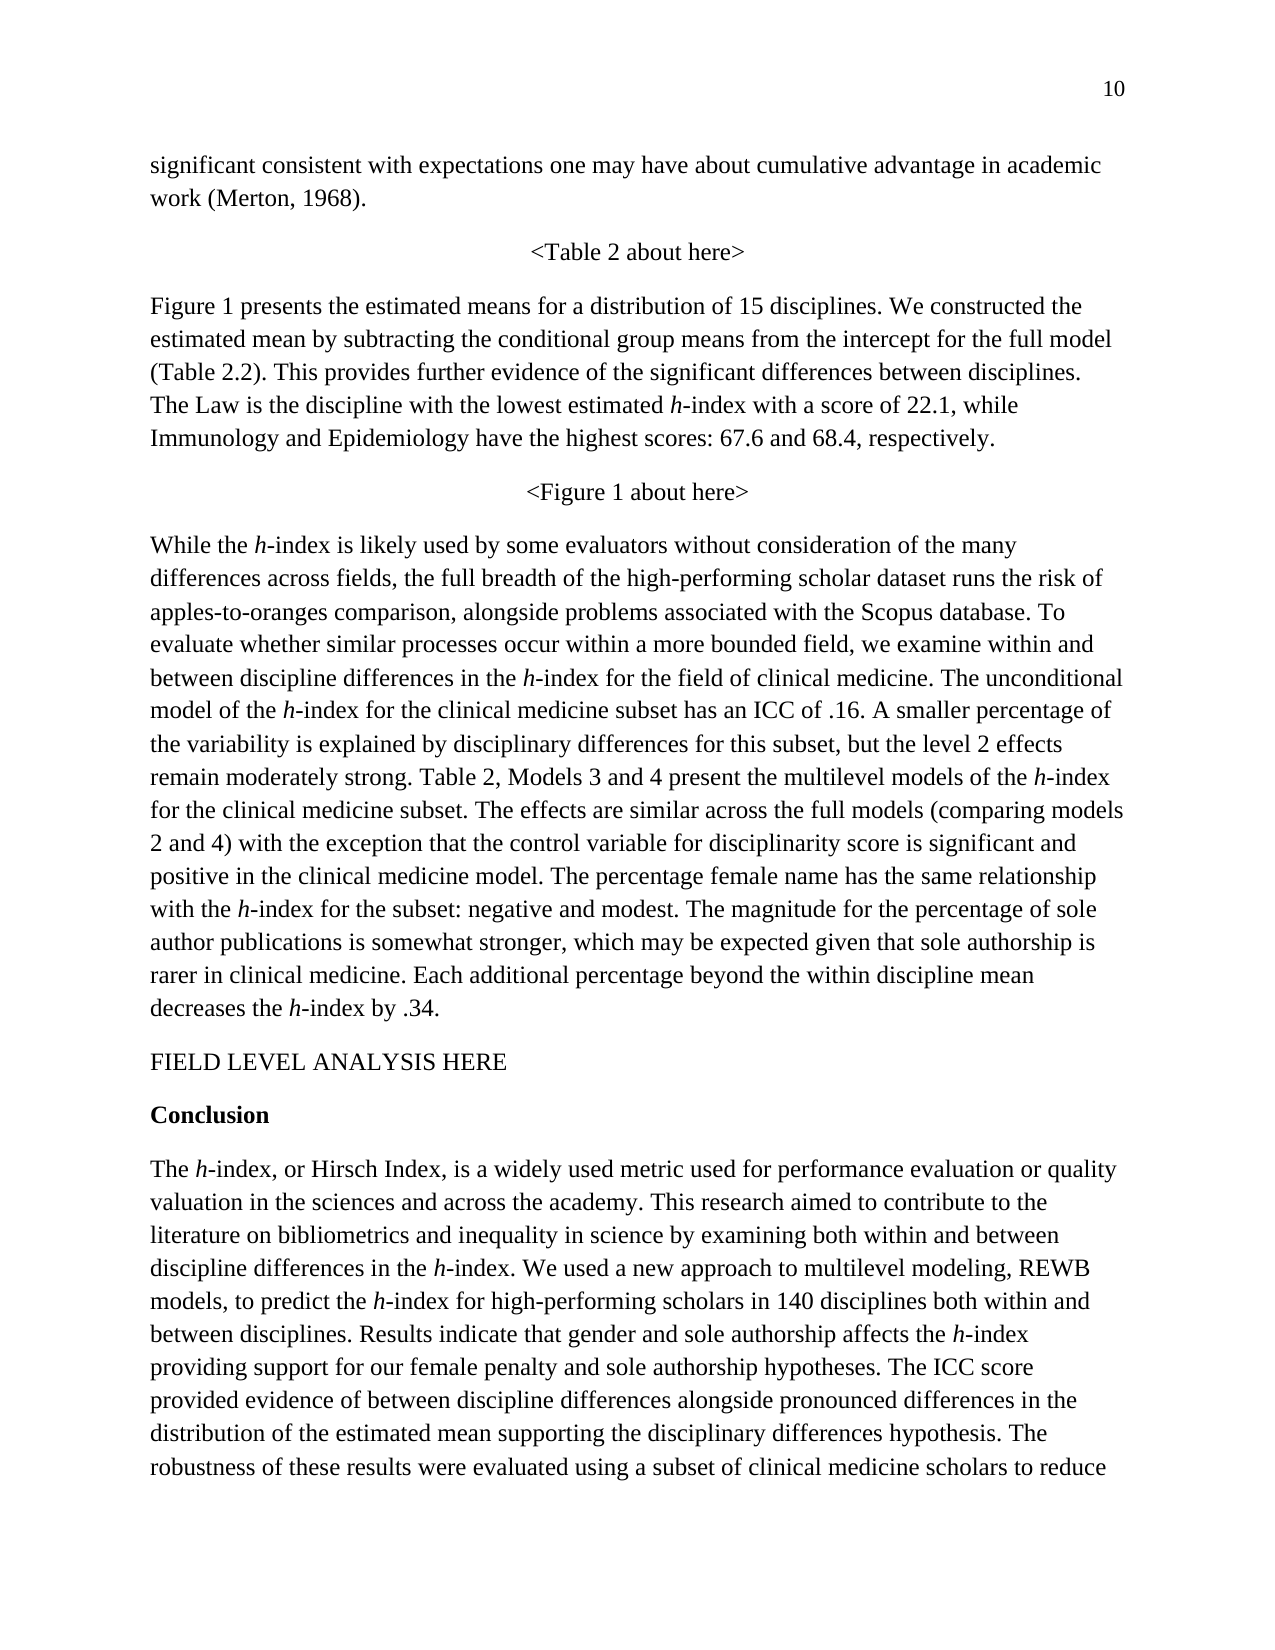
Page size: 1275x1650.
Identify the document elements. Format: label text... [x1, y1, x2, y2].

subtitle FIELD LEVEL ANALYSIS HERE [150, 1047, 1125, 1075]
text <Table 2 about here> [150, 237, 1125, 266]
text <Figure 1 about here> [150, 477, 1125, 505]
subtitle Conclusion [150, 1101, 1125, 1129]
text Figure 1 presents the estimated means for a distribution of 15 disciplines. We constructed the estimated mean by subtracting the conditional group means from the intercept for the full model (Table 2.2). This provides further evidence of the significant differences between disciplines. The Law is the discipline with the lowest estimated h-index with a score of 22.1, while Immunology and Epidemiology have the highest scores: 67.6 and 68.4, respectively. [150, 291, 1125, 452]
text While the h-index is likely used by some evaluators without consideration of the many differences across fields, the full breadth of the high-performing scholar dataset runs the risk of apples-to-oranges comparison, alongside problems associated with the Scopus database. To evaluate whether similar processes occur within a more bounded field, we examine within and between discipline differences in the h-index for the field of clinical medicine. The unconditional model of the h-index for the clinical medicine subset has an ICC of .16. A smaller percentage of the variability is explained by disciplinary differences for this subset, but the level 2 effects remain moderately strong. Table 2, Models 3 and 4 present the multilevel models of the h-index for the clinical medicine subset. The effects are similar across the full models (comparing models 2 and 4) with the exception that the control variable for disciplinarity score is significant and positive in the clinical medicine model. The percentage female name has the same relationship with the h-index for the subset: negative and modest. The magnitude for the percentage of sole author publications is somewhat stronger, which may be expected given that sole authorship is rarer in clinical medicine. Each additional percentage beyond the within discipline mean decreases the h-index by .34. [150, 531, 1125, 1022]
